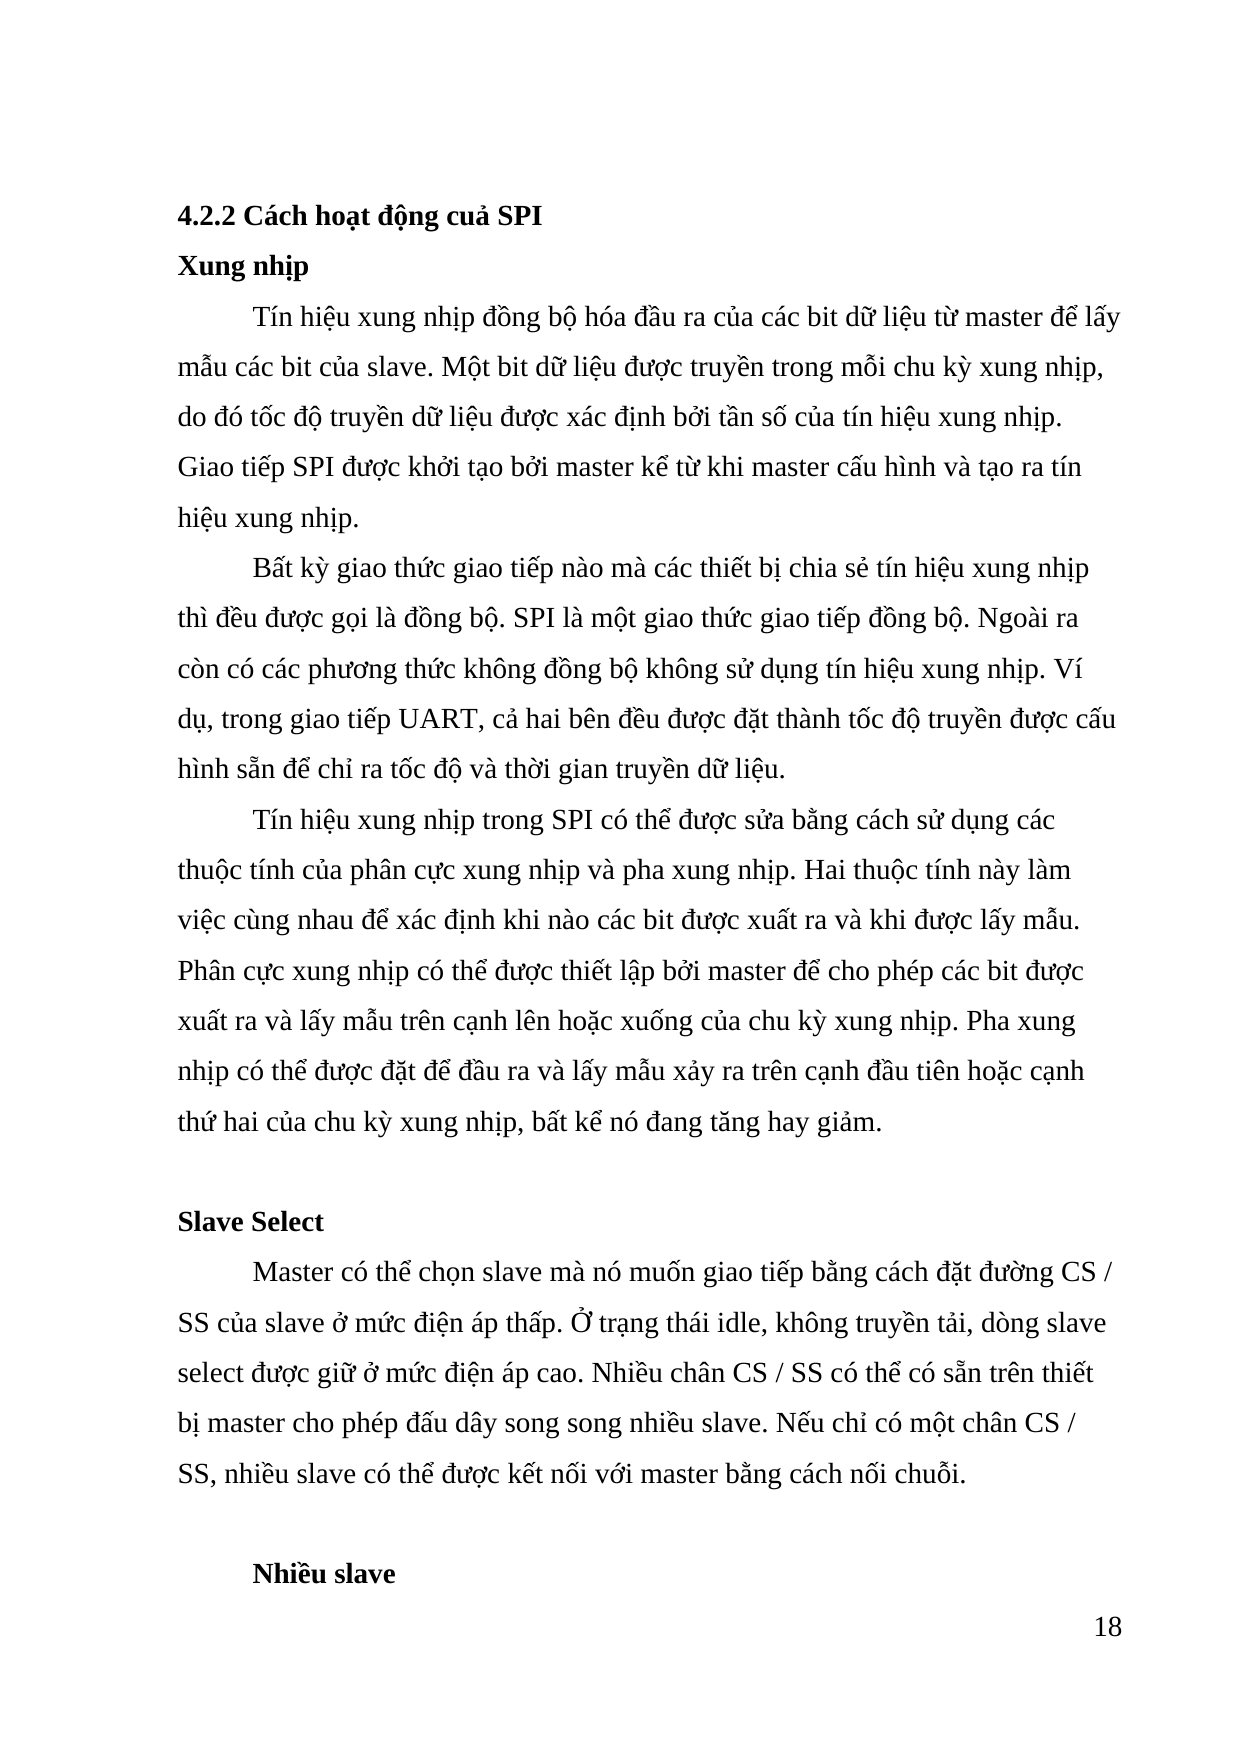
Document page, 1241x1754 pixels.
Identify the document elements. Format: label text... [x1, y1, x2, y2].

text 4.2.2 Cách hoạt động cuả SPI [177, 198, 1122, 232]
text Xung nhịp [177, 248, 1122, 282]
text Slave Select [177, 1204, 1122, 1238]
text Tín hiệu xung nhịp đồng bộ hóa đầu ra của các bit dữ liệu từ master để lấy mẫu các bit của slave. Một bit dữ liệu được truyền trong mỗi chu kỳ xung nhịp, do đó tốc độ truyền dữ liệu được xác định bởi tần số của tín hiệu xung nhịp. Giao tiếp SPI được khởi tạo bởi master kể từ khi master cấu hình và tạo ra tín hiệu xung nhịp. [177, 299, 1122, 533]
text Bất kỳ giao thức giao tiếp nào mà các thiết bị chia sẻ tín hiệu xung nhịp thì đều được gọi là đồng bộ. SPI là một giao thức giao tiếp đồng bộ. Ngoài ra còn có các phương thức không đồng bộ không sử dụng tín hiệu xung nhịp. Ví dụ, trong giao tiếp UART, cả hai bên đều được đặt thành tốc độ truyền được cấu hình sẵn để chỉ ra tốc độ và thời gian truyền dữ liệu. [177, 550, 1122, 785]
text Nhiều slave [177, 1556, 1122, 1590]
text Master có thể chọn slave mà nó muốn giao tiếp bằng cách đặt đường CS / SS của slave ở mức điện áp thấp. Ở trạng thái idle, không truyền tải, dòng slave select được giữ ở mức điện áp cao. Nhiều chân CS / SS có thể có sẵn trên thiết bị master cho phép đấu dây song song nhiều slave. Nếu chỉ có một chân CS / SS, nhiều slave có thể được kết nối với master bằng cách nối chuỗi. [177, 1254, 1122, 1489]
text Tín hiệu xung nhịp trong SPI có thể được sửa bằng cách sử dụng các thuộc tính của phân cực xung nhịp và pha xung nhịp. Hai thuộc tính này làm việc cùng nhau để xác định khi nào các bit được xuất ra và khi được lấy mẫu. Phân cực xung nhịp có thể được thiết lập bởi master để cho phép các bit được xuất ra và lấy mẫu trên cạnh lên hoặc xuống của chu kỳ xung nhịp. Pha xung nhịp có thể được đặt để đầu ra và lấy mẫu xảy ra trên cạnh đầu tiên hoặc cạnh thứ hai của chu kỳ xung nhịp, bất kể nó đang tăng hay giảm. [177, 802, 1122, 1137]
